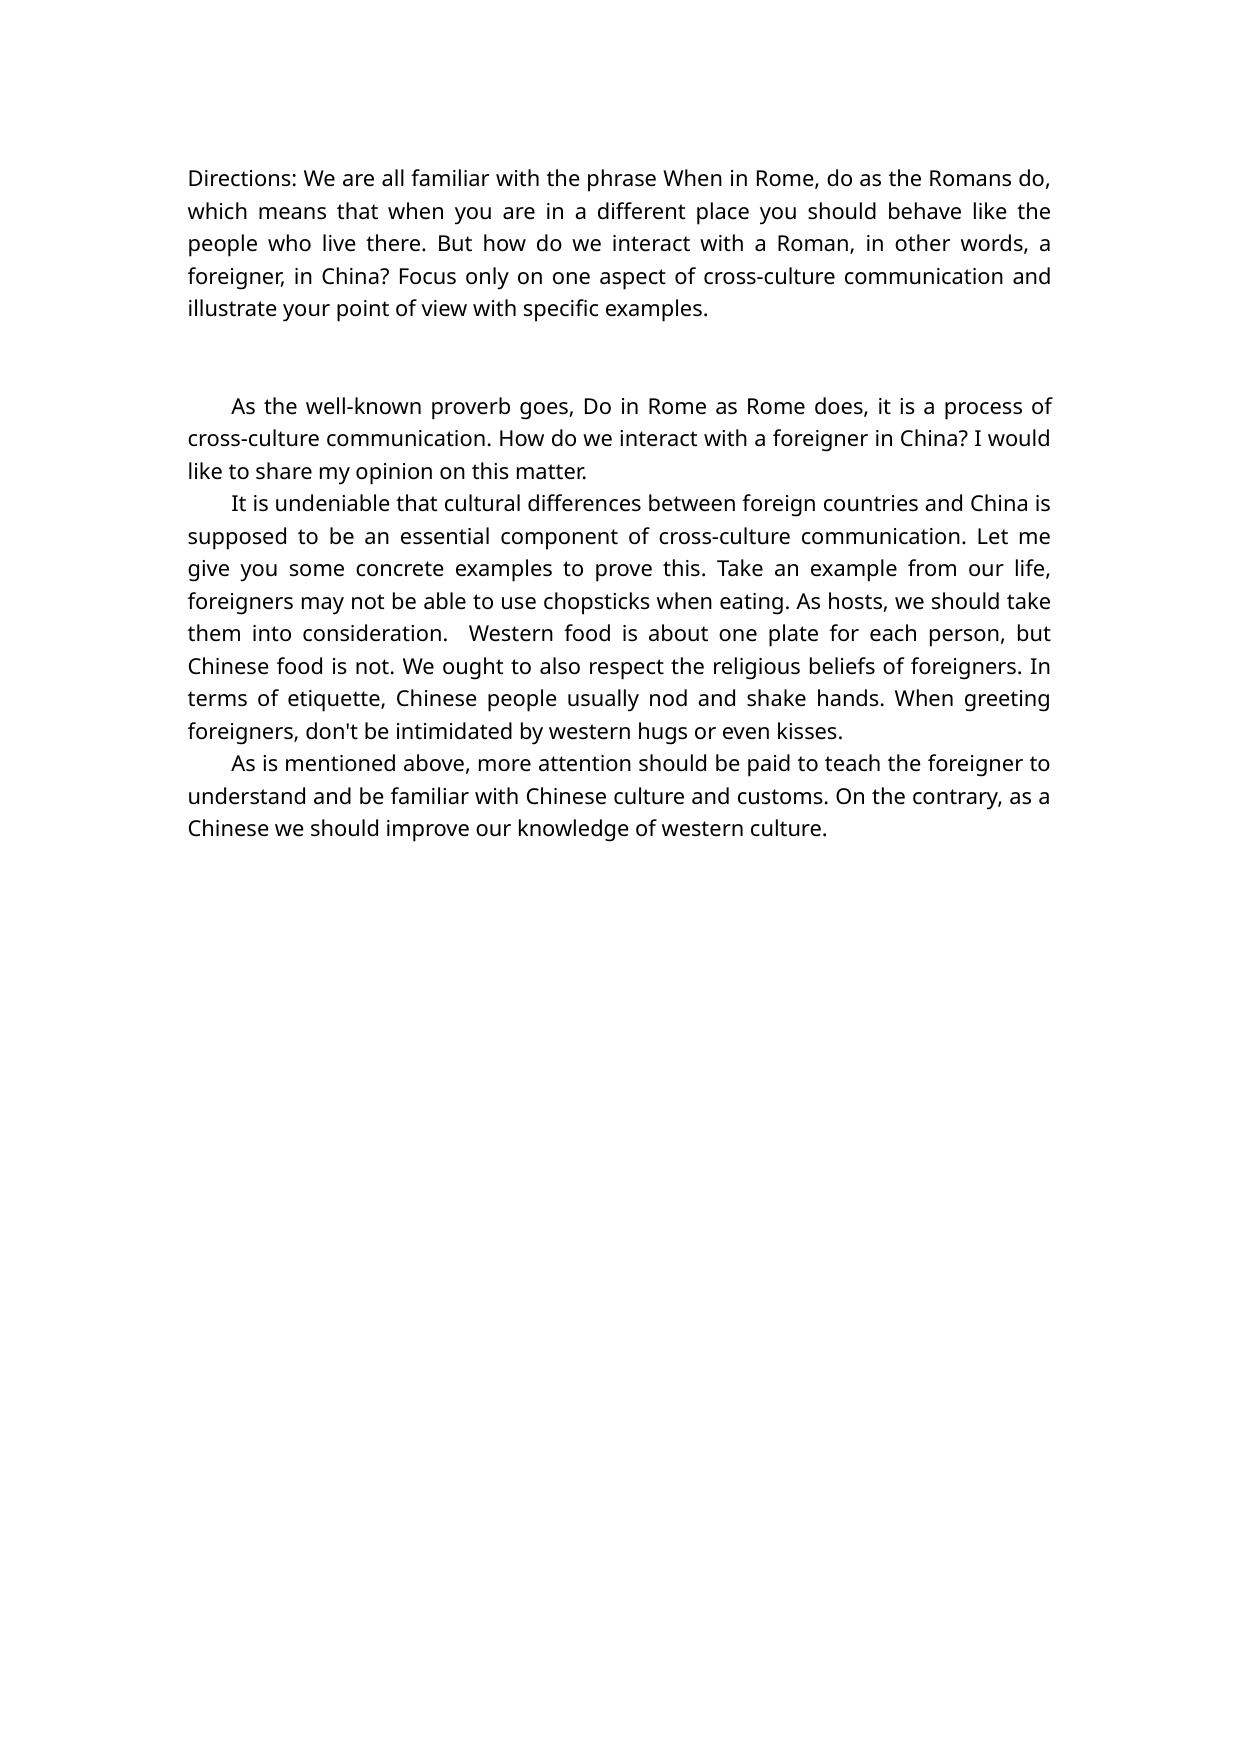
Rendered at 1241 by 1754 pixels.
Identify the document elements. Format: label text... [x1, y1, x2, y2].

text Directions: We are all familiar with the phrase When in Rome, do as the Romans do, which means that when you are in a different place you should behave like the people who live there. But how do we interact with a Roman, in other words, a foreigner, in China? Focus only on one aspect of cross-culture communication and illustrate your point of view with specific examples. [187, 274, 1053, 324]
text It is undeniable that cultural differences between foreign countries and China is supposed to be an essential component of cross-culture communication. Let me give you some concrete examples to prove this. Take an example from our life, foreigners may not be able to use chopsticks when eating. As hosts, we should take them into consideration. Western food is about one plate for each person, but Chinese food is not. We ought to also respect the religious beliefs of foreigners. In terms of etiquette, Chinese people usually nod and shake hands. When greeting foreigners, don't be intimidated by western hugs or even kisses. [187, 696, 1053, 747]
text Directions: We are all familiar with the phrase When in Rome, do as the Romans do, which means that when you are in a different place you should behave like the people who live there. But how do we interact with a Roman, in other words, a foreigner, in China? Focus only on one aspect of cross-culture communication and illustrate your point of view with specific examples. [187, 208, 1053, 273]
text As is mentioned above, more attention should be paid to teach the foreigner to understand and be familiar with Chinese culture and customs. On the contrary, as a Chinese we should improve our knowledge of western culture. [187, 747, 1053, 844]
text It is undeniable that cultural differences between foreign countries and China is supposed to be an essential component of cross-culture communication. Let me give you some concrete examples to prove this. Take an example from our life, foreigners may not be able to use chopsticks when eating. As hosts, we should take them into consideration. Western food is about one plate for each person, but Chinese food is not. We ought to also respect the religious beliefs of foreigners. In terms of etiquette, Chinese people usually nod and shake hands. When greeting foreigners, don't be intimidated by western hugs or even kisses. [187, 487, 1053, 598]
text As the well-known proverb goes, Do in Rome as Rome does, it is a process of cross-culture communication. How do we interact with a foreigner in China? I would like to share my opinion on this matter. [187, 389, 1053, 487]
text It is undeniable that cultural differences between foreign countries and China is supposed to be an essential component of cross-culture communication. Let me give you some concrete examples to prove this. Take an example from our life, foreigners may not be able to use chopsticks when eating. As hosts, we should take them into consideration. Western food is about one plate for each person, but Chinese food is not. We ought to also respect the religious beliefs of foreigners. In terms of etiquette, Chinese people usually nod and shake hands. When greeting foreigners, don't be intimidated by western hugs or even kisses. [187, 631, 1053, 695]
text Directions: We are all familiar with the phrase When in Rome, do as the Romans do, which means that when you are in a different place you should behave like the people who live there. But how do we interact with a Roman, in other words, a foreigner, in China? Focus only on one aspect of cross-culture communication and illustrate your point of view with specific examples. [187, 162, 1053, 207]
